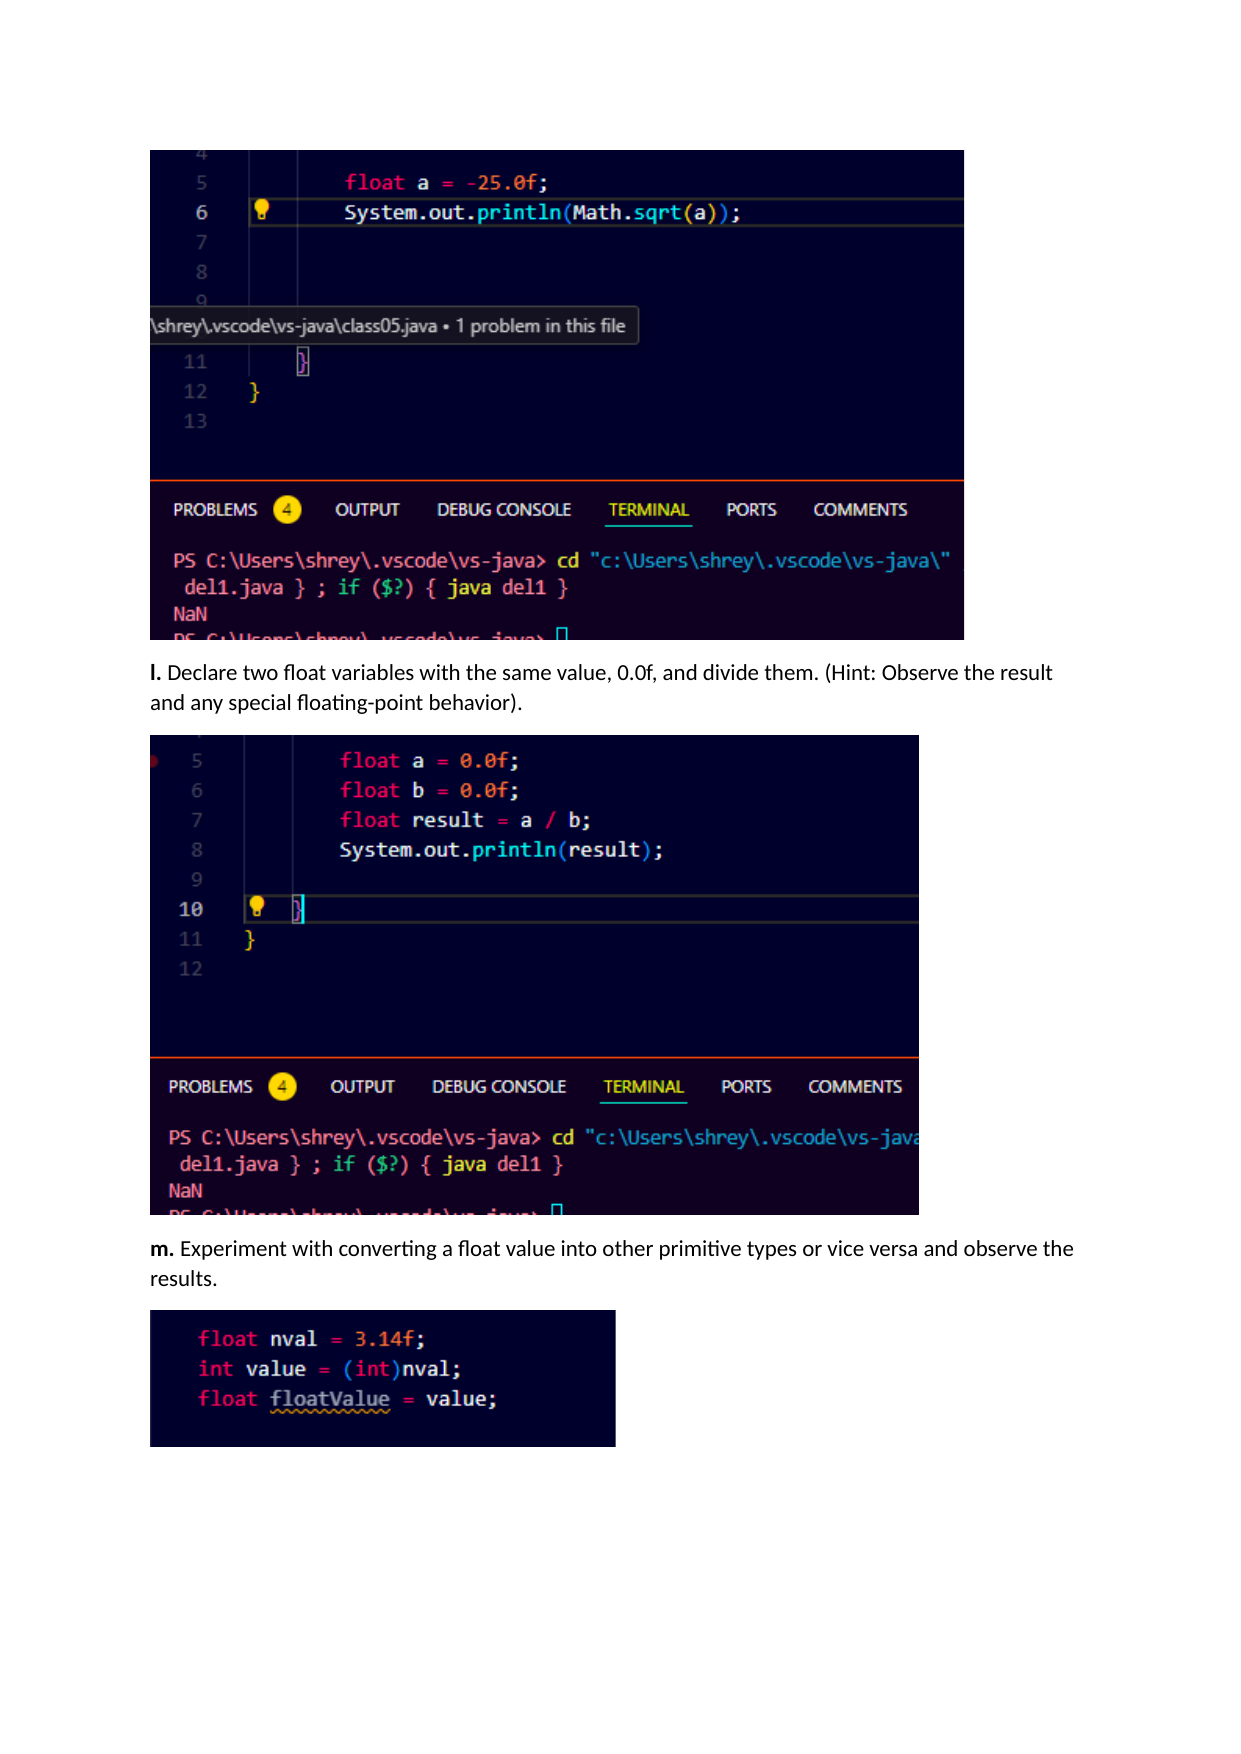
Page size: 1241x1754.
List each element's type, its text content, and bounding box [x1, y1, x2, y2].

picture [150, 1310, 616, 1447]
text l. Declare two float variables with the same value, 0.0f, and divide them. (Hint: Observe the result and any special floating-point behavior). [150, 658, 1090, 716]
text m. Experiment with converting a float value into other primitive types or vice versa and observe the results. [150, 1234, 1090, 1292]
picture [150, 735, 919, 1215]
picture [150, 150, 965, 640]
